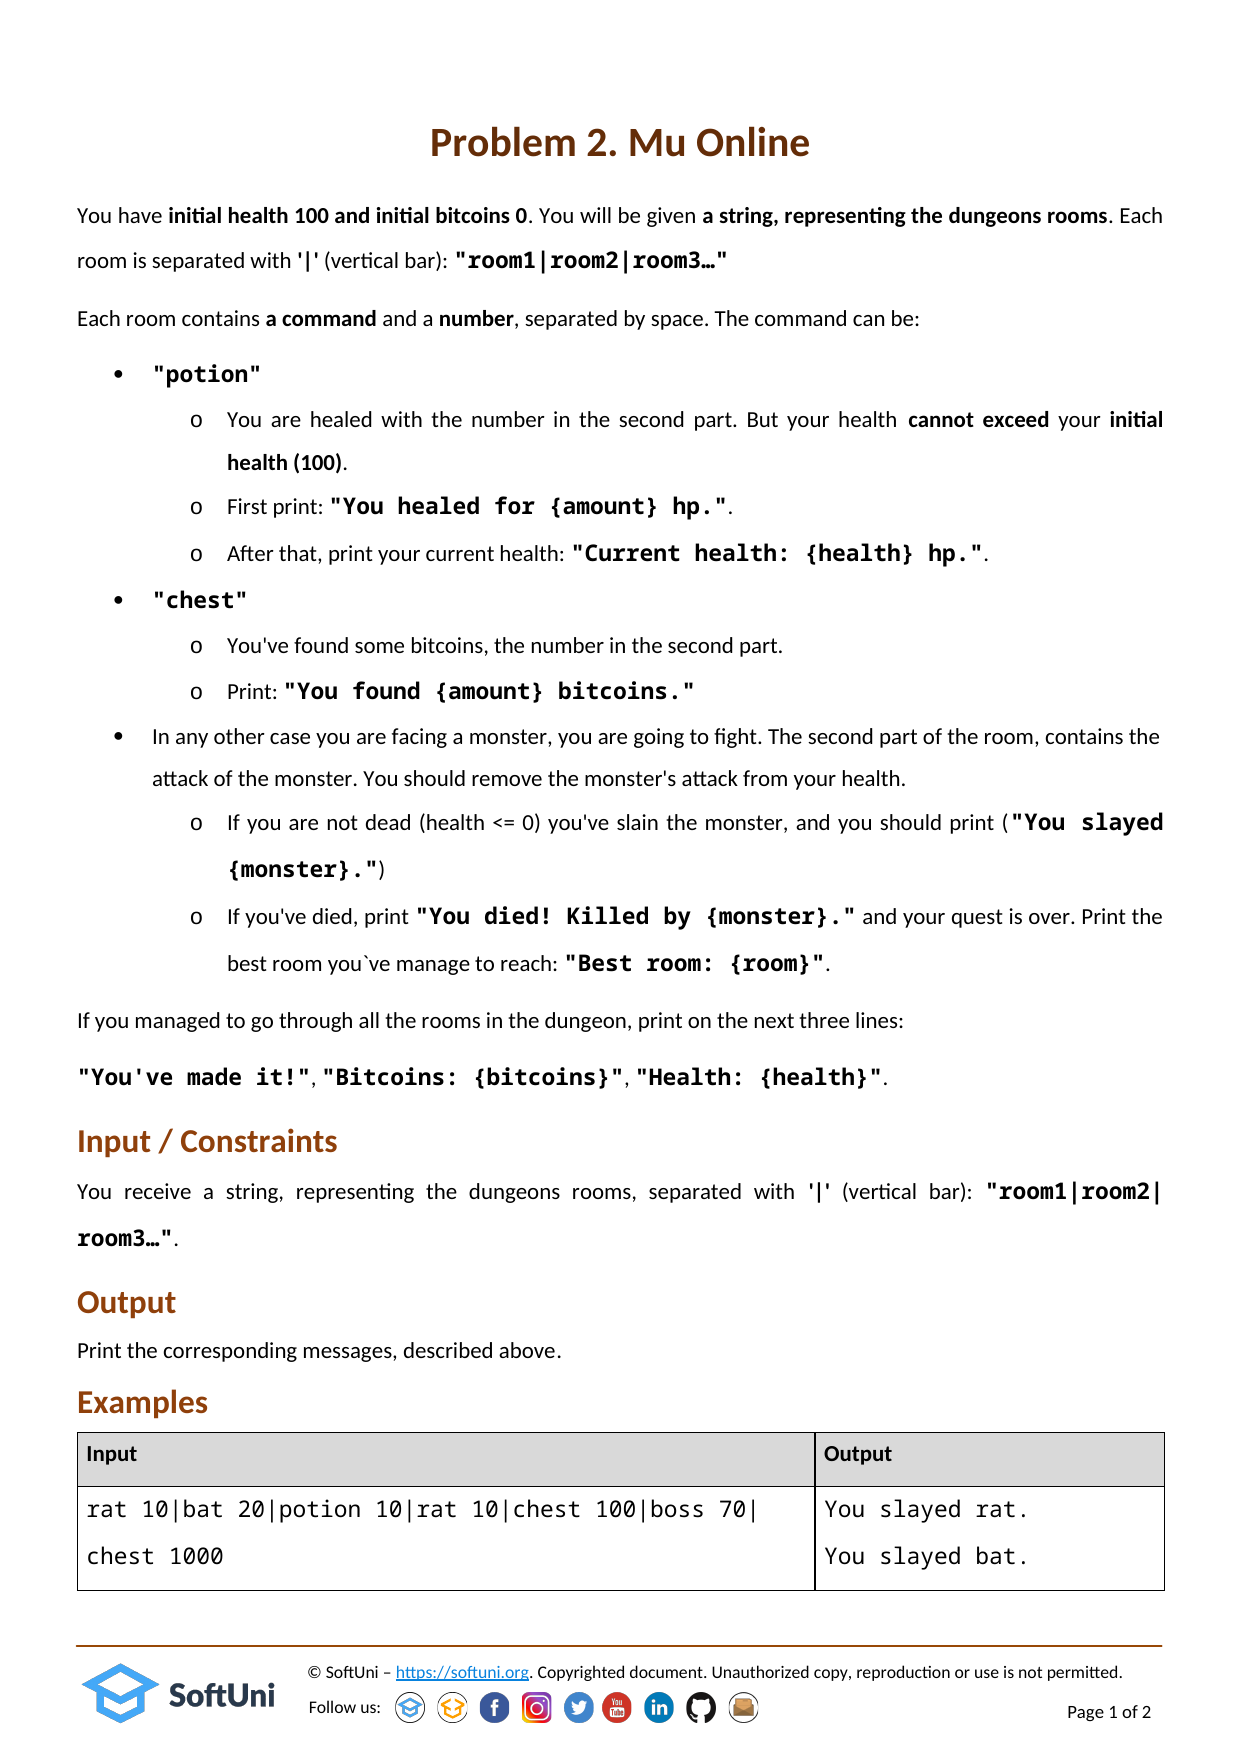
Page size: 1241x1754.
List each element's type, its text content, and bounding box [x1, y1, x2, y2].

text You have initial health 100 and initial bitcoins 0. You will be given a string, representing the dungeons rooms. Each room is separated with '|' (vertical bar): "room1|room2|room3…" [77, 201, 1163, 276]
text "You've made it!", "Bitcoins: {bitcoins}", "Health: {health}". [77, 1061, 1163, 1092]
picture [658, 1705, 667, 1714]
picture [686, 1692, 716, 1723]
list Print: "You found {amount} bitcoins." [189, 675, 1163, 706]
table_header Output [816, 1433, 1164, 1486]
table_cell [816, 1487, 1164, 1590]
subtitle Examples [77, 1381, 1163, 1422]
list First print: "You healed for {amount} hp.". [189, 490, 1163, 522]
picture [665, 1692, 674, 1701]
picture [644, 1714, 653, 1723]
list If you've died, print "You died! Killed by {monster}." and your quest is over. Print the best room you`ve manage to reach: "Best room: {room}". [189, 900, 1163, 978]
picture [728, 1692, 759, 1723]
list If you are not dead (health <= 0) you've slain the monster, and you should print ("You slayed {monster}.") [189, 806, 1163, 884]
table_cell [78, 1487, 814, 1590]
table_header Input [78, 1433, 814, 1486]
picture [564, 1692, 594, 1723]
list In any other case you are facing a monster, you are going to fight. The second part of the room, contains the attack of the monster. You should remove the monster's attack from your health. [114, 722, 1163, 792]
list "chest" [114, 584, 1163, 616]
list "potion" [114, 358, 1163, 389]
picture [479, 1692, 510, 1723]
picture [644, 1692, 653, 1701]
list You are healed with the number in the second part. But your health cannot exceed your initial health (100). [189, 405, 1163, 476]
picture [665, 1714, 674, 1723]
text You receive a string, representing the dungeons rooms, separated with '|' (vertical bar): "room1|room2|room3…". [77, 1175, 1163, 1253]
list After that, print your current health: "Current health: {health} hp.". [189, 537, 1163, 569]
picture [75, 1658, 281, 1729]
subtitle Output [77, 1281, 1163, 1322]
text Each room contains a command and a number, separated by space. The command can be: [77, 304, 1163, 332]
picture [522, 1692, 552, 1723]
text If you managed to go through all the rooms in the dungeon, print on the next three lines: [77, 1006, 1163, 1034]
subtitle Input / Constraints [77, 1120, 1163, 1161]
picture [602, 1692, 632, 1723]
text Print the corresponding messages, described above. [77, 1336, 1163, 1364]
list You've found some bitcoins, the number in the second part. [189, 631, 1163, 660]
picture [437, 1692, 468, 1723]
picture [395, 1692, 425, 1723]
subtitle Problem 2. Mu Online [77, 116, 1163, 167]
